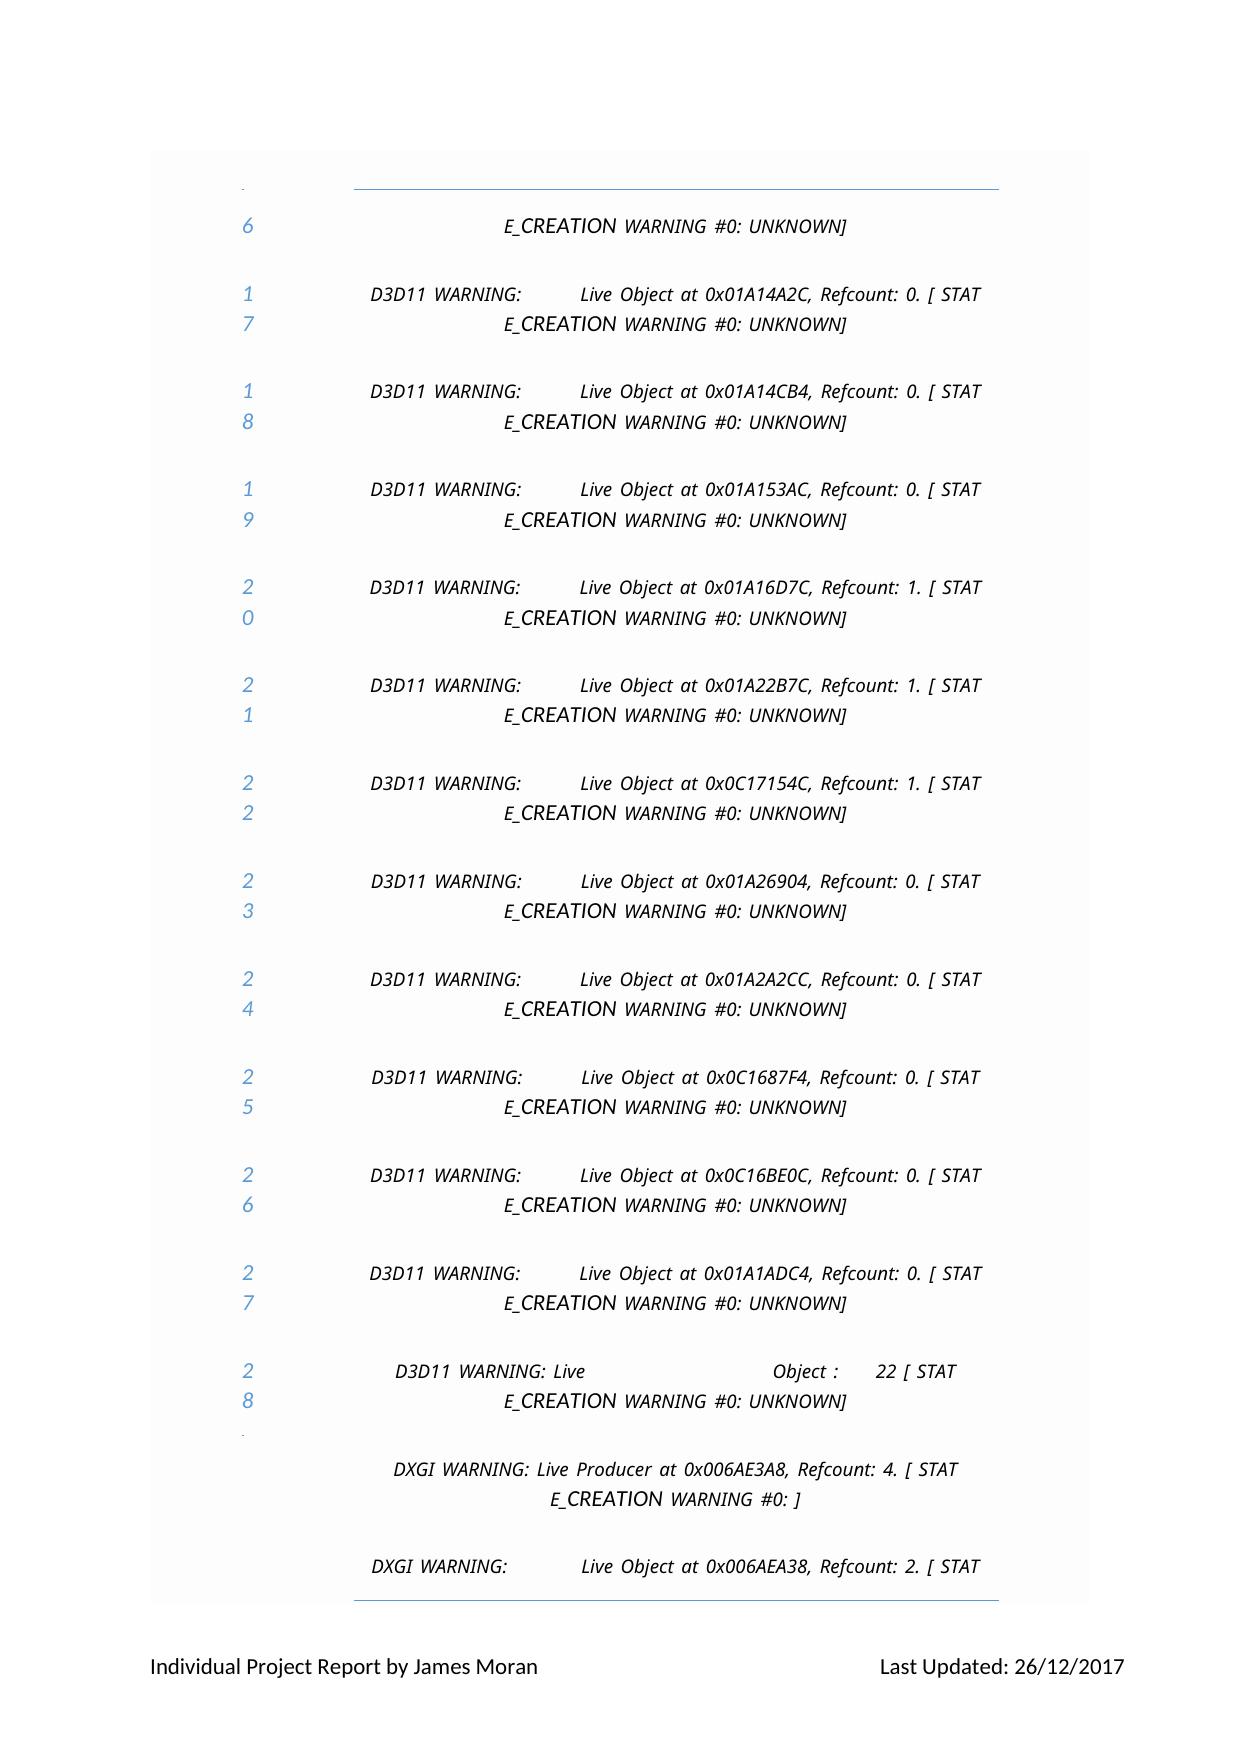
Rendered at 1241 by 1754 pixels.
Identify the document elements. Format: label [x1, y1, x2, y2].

table_header [262, 150, 1090, 1603]
table_header [150, 150, 262, 1603]
